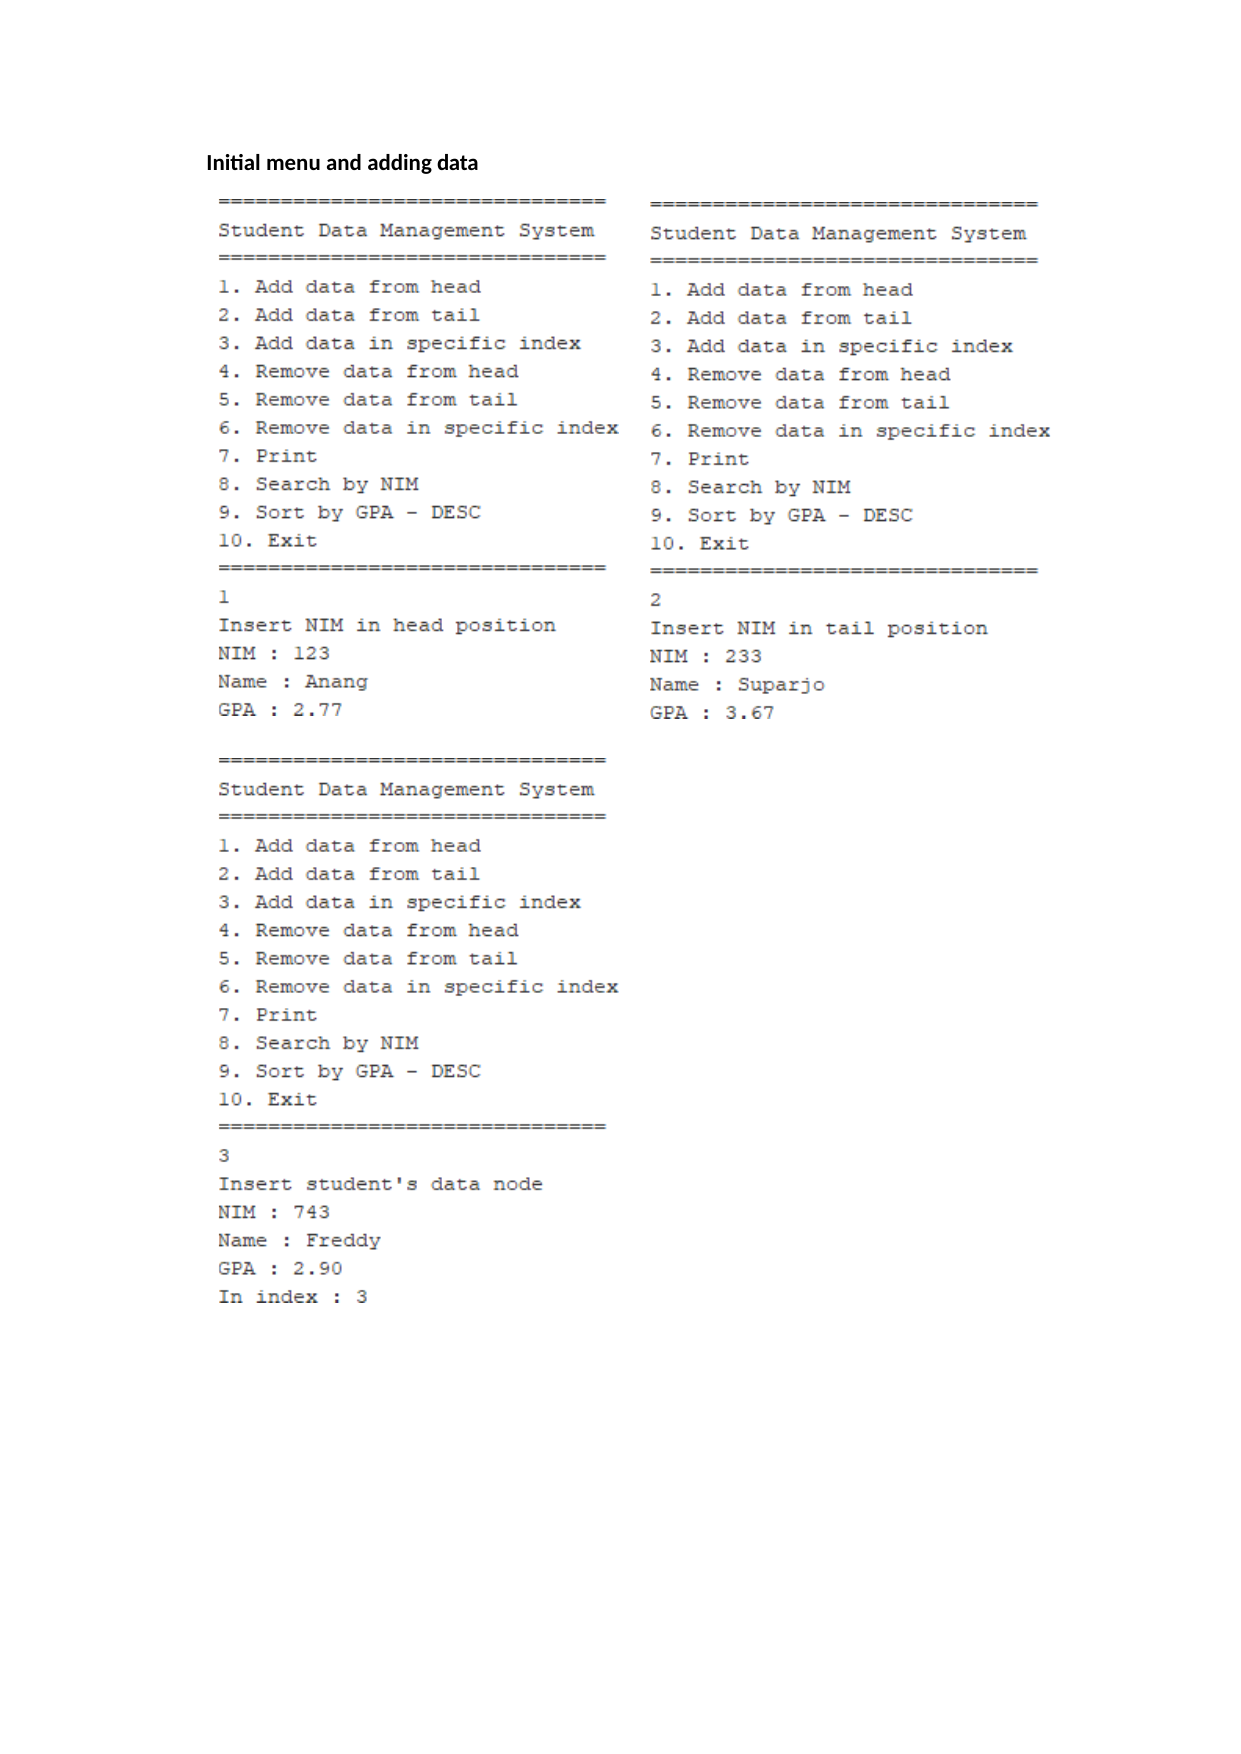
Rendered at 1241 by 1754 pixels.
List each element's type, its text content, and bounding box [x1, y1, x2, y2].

picture [218, 199, 619, 716]
picture [650, 202, 1050, 719]
text Initial menu and adding data [206, 148, 1203, 176]
picture [218, 758, 619, 1303]
